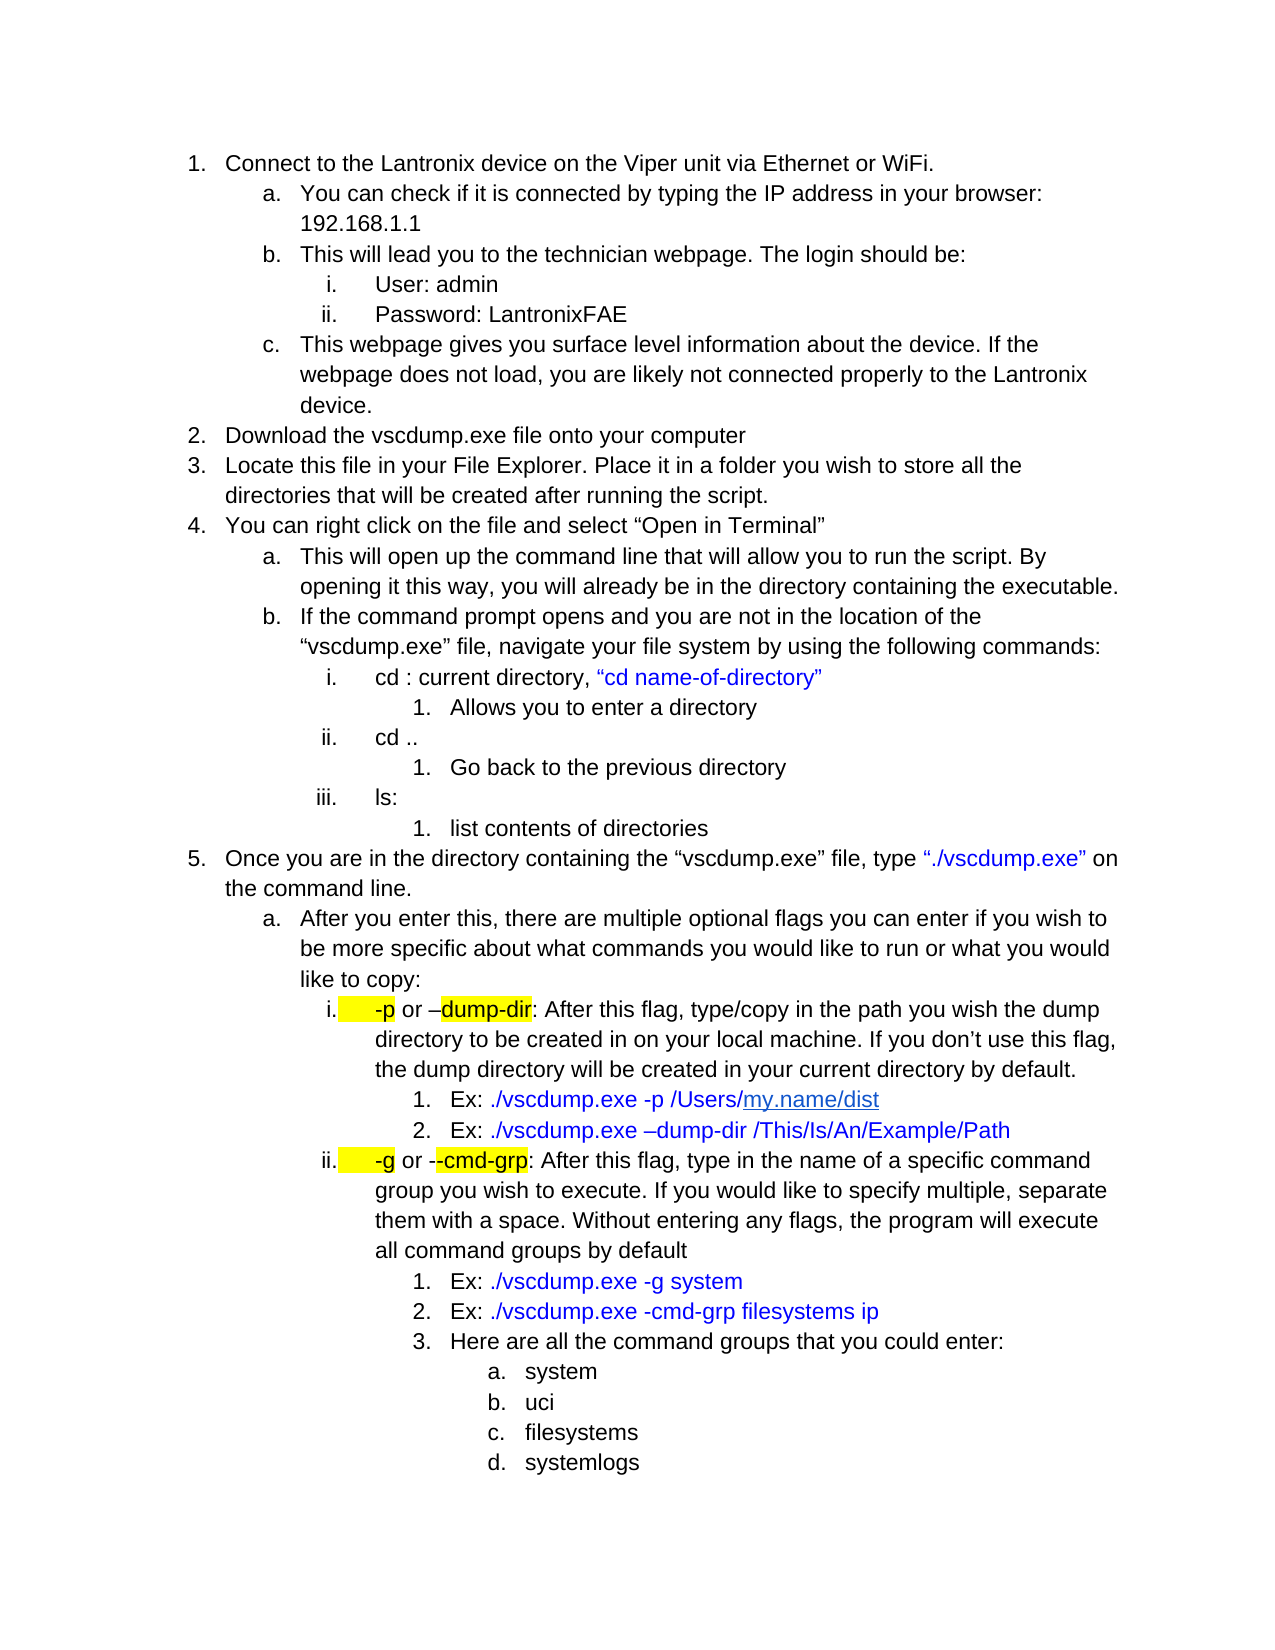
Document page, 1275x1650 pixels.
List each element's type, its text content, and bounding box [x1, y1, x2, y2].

list filesystems [487, 1419, 1125, 1445]
list systemlogs [487, 1449, 1125, 1475]
list Go back to the previous directory [412, 754, 1125, 781]
list After you enter this, there are multiple optional flags you can enter if you wish to be more specific about what commands you would like to run or what you would like to copy: [262, 905, 1125, 992]
list cd : current directory, “cd name-of-directory” [337, 663, 1125, 690]
list Password: LantronixFAE [337, 301, 1125, 327]
list This webpage gives you surface level information about the device. If the webpage does not load, you are likely not connected properly to the Lantronix device. [262, 331, 1125, 418]
list cd .. [337, 724, 1125, 750]
list You can check if it is connected by typing the IP address in your browser: 192.168.1.1 [262, 180, 1125, 237]
list This will lead you to the technician webpage. The login should be: [262, 241, 1125, 267]
list -g or --cmd-grp: After this flag, type in the name of a specific command group you wish to execute. If you would like to specify multiple, separate them with a space. Without entering any flags, the program will execute all command groups by default [337, 1147, 1125, 1264]
list This will open up the command line that will allow you to run the script. By opening it this way, you will already be in the directory containing the executable. [262, 543, 1125, 599]
list User: admin [337, 271, 1125, 297]
list system [487, 1358, 1125, 1385]
list Connect to the Lantronix device on the Viper unit via Ethernet or WiFi. [187, 150, 1125, 176]
list uci [487, 1388, 1125, 1415]
list Ex: ./vscdump.exe -g system [412, 1268, 1125, 1294]
list If the command prompt opens and you are not in the location of the “vscdump.exe” file, navigate your file system by using the following commands: [262, 603, 1125, 660]
list Locate this file in your File Explorer. Place it in a folder you wish to store all the directories that will be created after running the script. [187, 452, 1125, 509]
list list contents of directories [412, 814, 1125, 841]
list Download the vscdump.exe file onto your computer [187, 422, 1125, 448]
list Here are all the command groups that you could enter: [412, 1328, 1125, 1354]
list -p or –dump-dir: After this flag, type/copy in the path you wish the dump directory to be created in on your local machine. If you don’t use this flag, the dump directory will be created in your current directory by default. [337, 996, 1125, 1083]
list Ex: ./vscdump.exe -p /Users/my.name/dist [412, 1086, 1125, 1113]
list Allows you to enter a directory [412, 694, 1125, 720]
list Ex: ./vscdump.exe -cmd-grp filesystems ip [412, 1298, 1125, 1324]
list Ex: ./vscdump.exe –dump-dir /This/Is/An/Example/Path [412, 1117, 1125, 1143]
list ls: [337, 784, 1125, 811]
list You can right click on the file and select “Open in Terminal” [187, 512, 1125, 539]
list Once you are in the directory containing the “vscdump.exe” file, type “./vscdump.exe” on the command line. [187, 845, 1125, 901]
